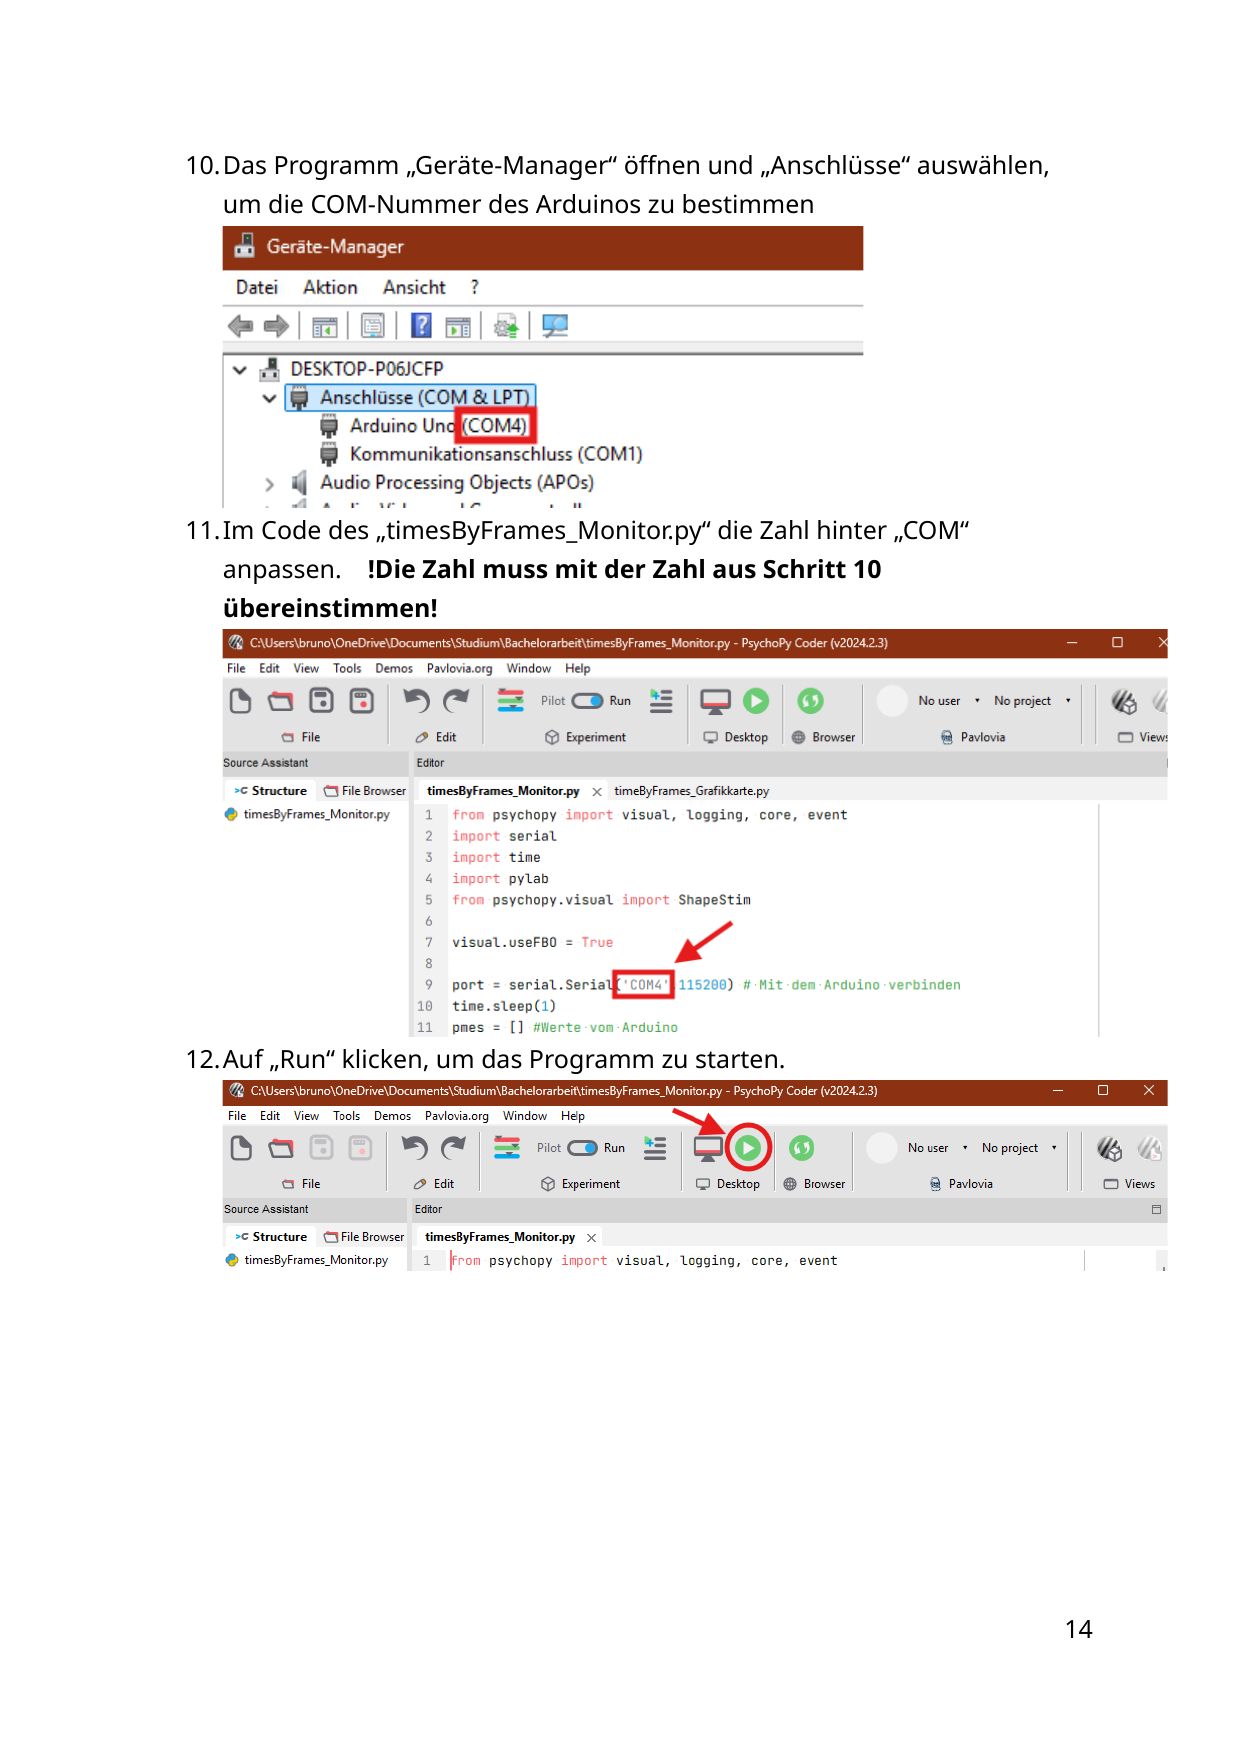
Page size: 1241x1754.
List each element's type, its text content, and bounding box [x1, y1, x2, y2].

picture [222, 629, 1168, 1037]
picture [222, 1080, 1168, 1271]
picture [222, 226, 864, 508]
